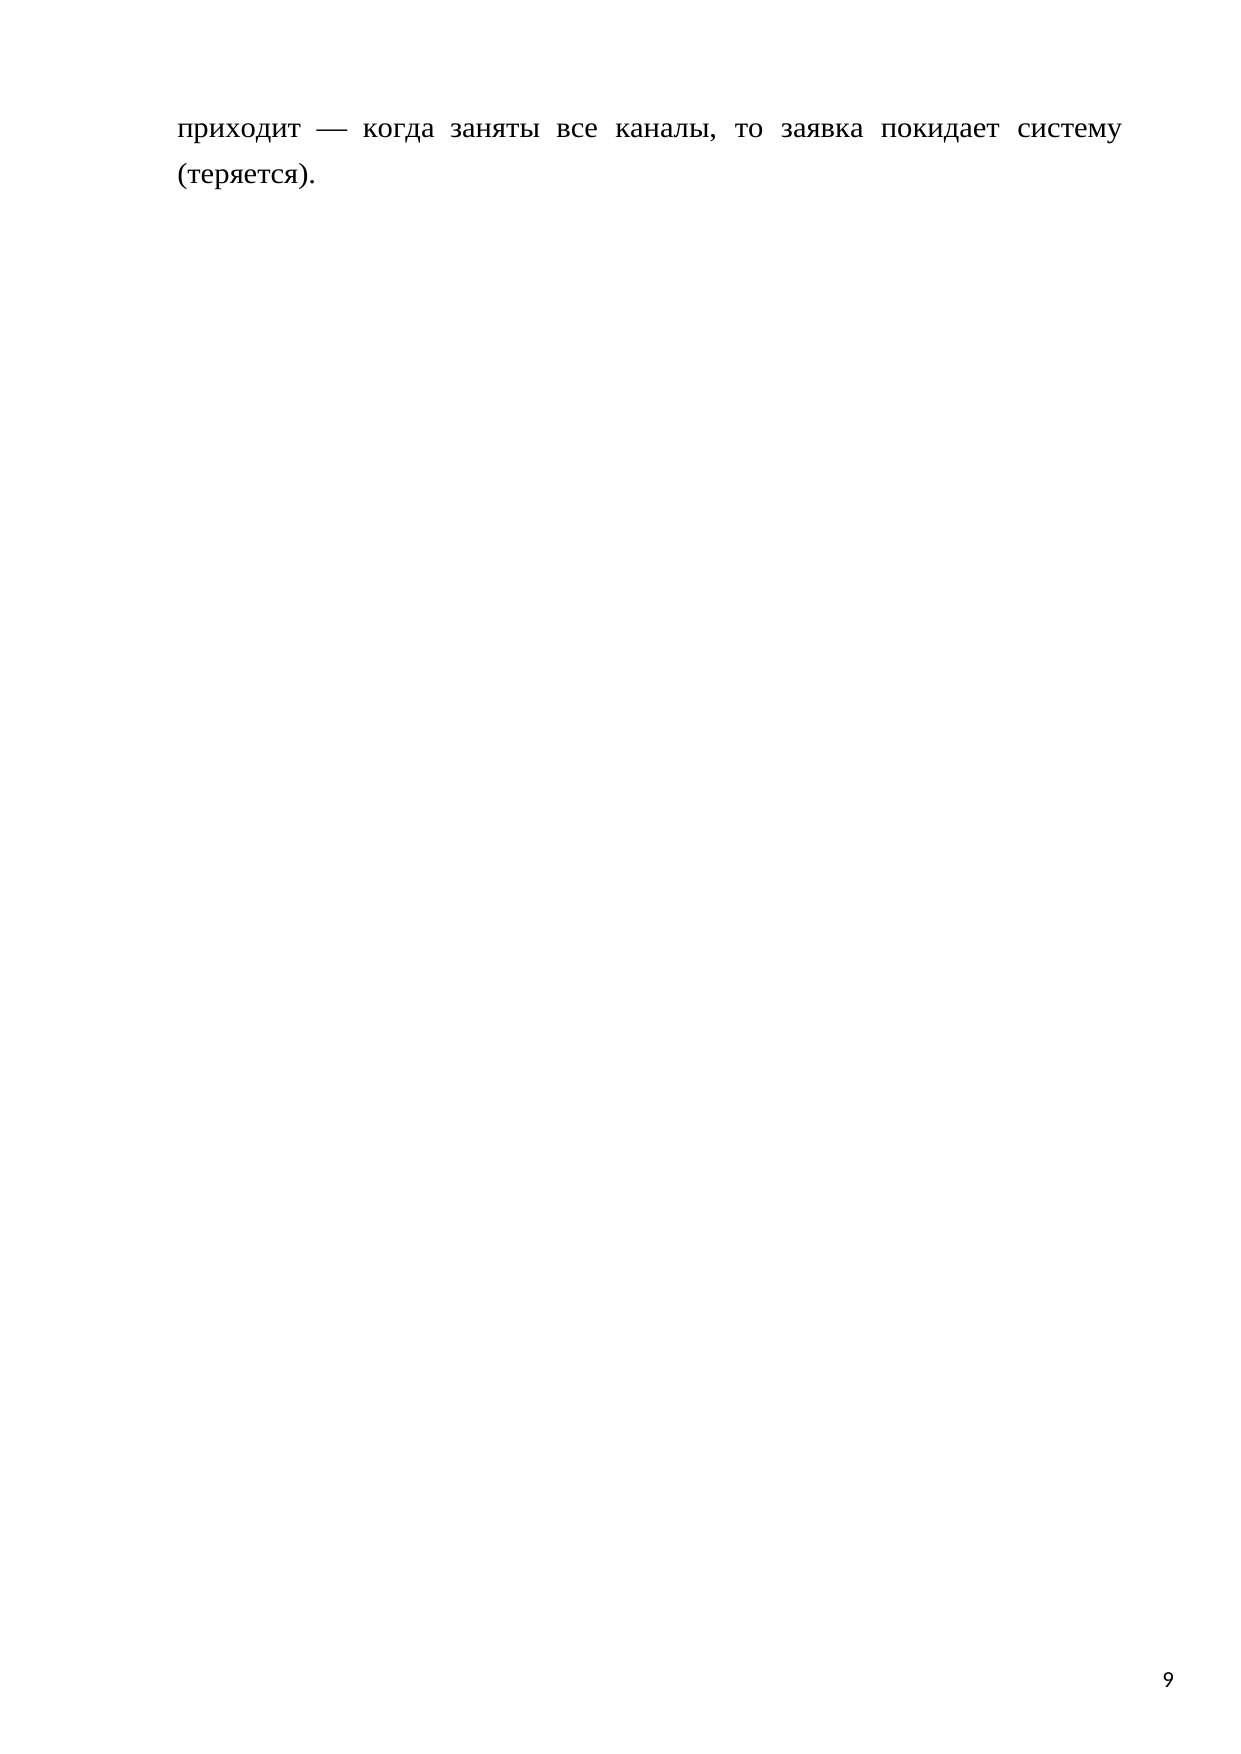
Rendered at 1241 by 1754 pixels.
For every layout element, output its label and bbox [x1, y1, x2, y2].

text [177, 110, 1122, 189]
